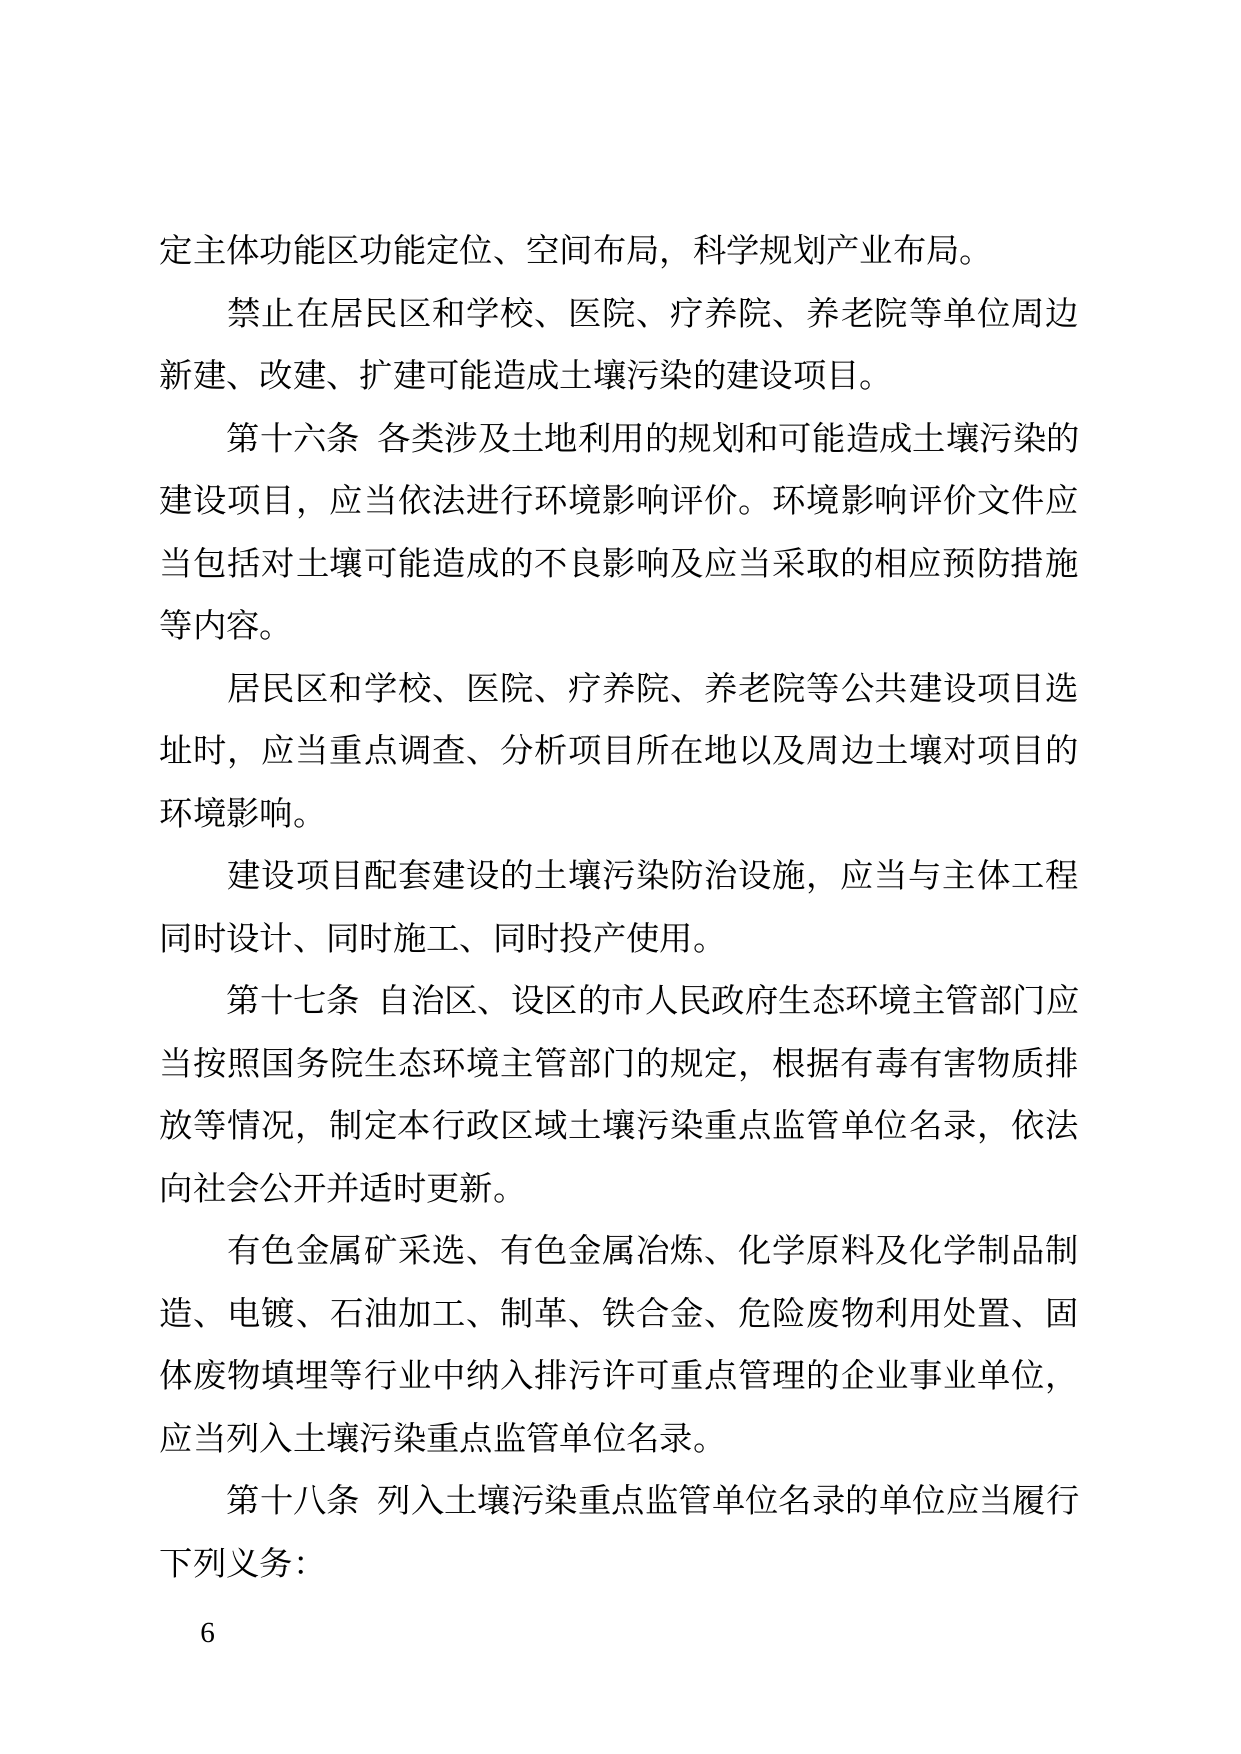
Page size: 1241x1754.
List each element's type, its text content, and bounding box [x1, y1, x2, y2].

text 有色金属矿采选、有色金属冶炼、化学原料及化学制品制造、电镀、石油加工、制革、铁合金、危险废物利用处置、固体废物填埋等行业中纳入排污许可重点管理的企业事业单位，应当列入土壤污染重点监管单位名录。 [159, 1213, 1081, 1463]
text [159, 213, 1081, 275]
text 禁止在居民区和学校、医院、疗养院、养老院等单位周边新建、改建、扩建可能造成土壤污染的建设项目。 [159, 275, 1081, 400]
text 第十六条 各类涉及土地利用的规划和可能造成土壤污染的建设项目，应当依法进行环境影响评价。环境影响评价文件应当包括对土壤可能造成的不良影响及应当采取的相应预防措施等内容。 [159, 400, 1081, 650]
text 第十八条 列入土壤污染重点监管单位名录的单位应当履行下列义务： [159, 1463, 1081, 1588]
text 居民区和学校、医院、疗养院、养老院等公共建设项目选址时，应当重点调查、分析项目所在地以及周边土壤对项目的环境影响。 [159, 650, 1081, 838]
text 第十七条 自治区、设区的市人民政府生态环境主管部门应当按照国务院生态环境主管部门的规定，根据有毒有害物质排放等情况，制定本行政区域土壤污染重点监管单位名录，依法向社会公开并适时更新。 [159, 963, 1081, 1213]
text 建设项目配套建设的土壤污染防治设施，应当与主体工程同时设计、同时施工、同时投产使用。 [159, 838, 1081, 963]
